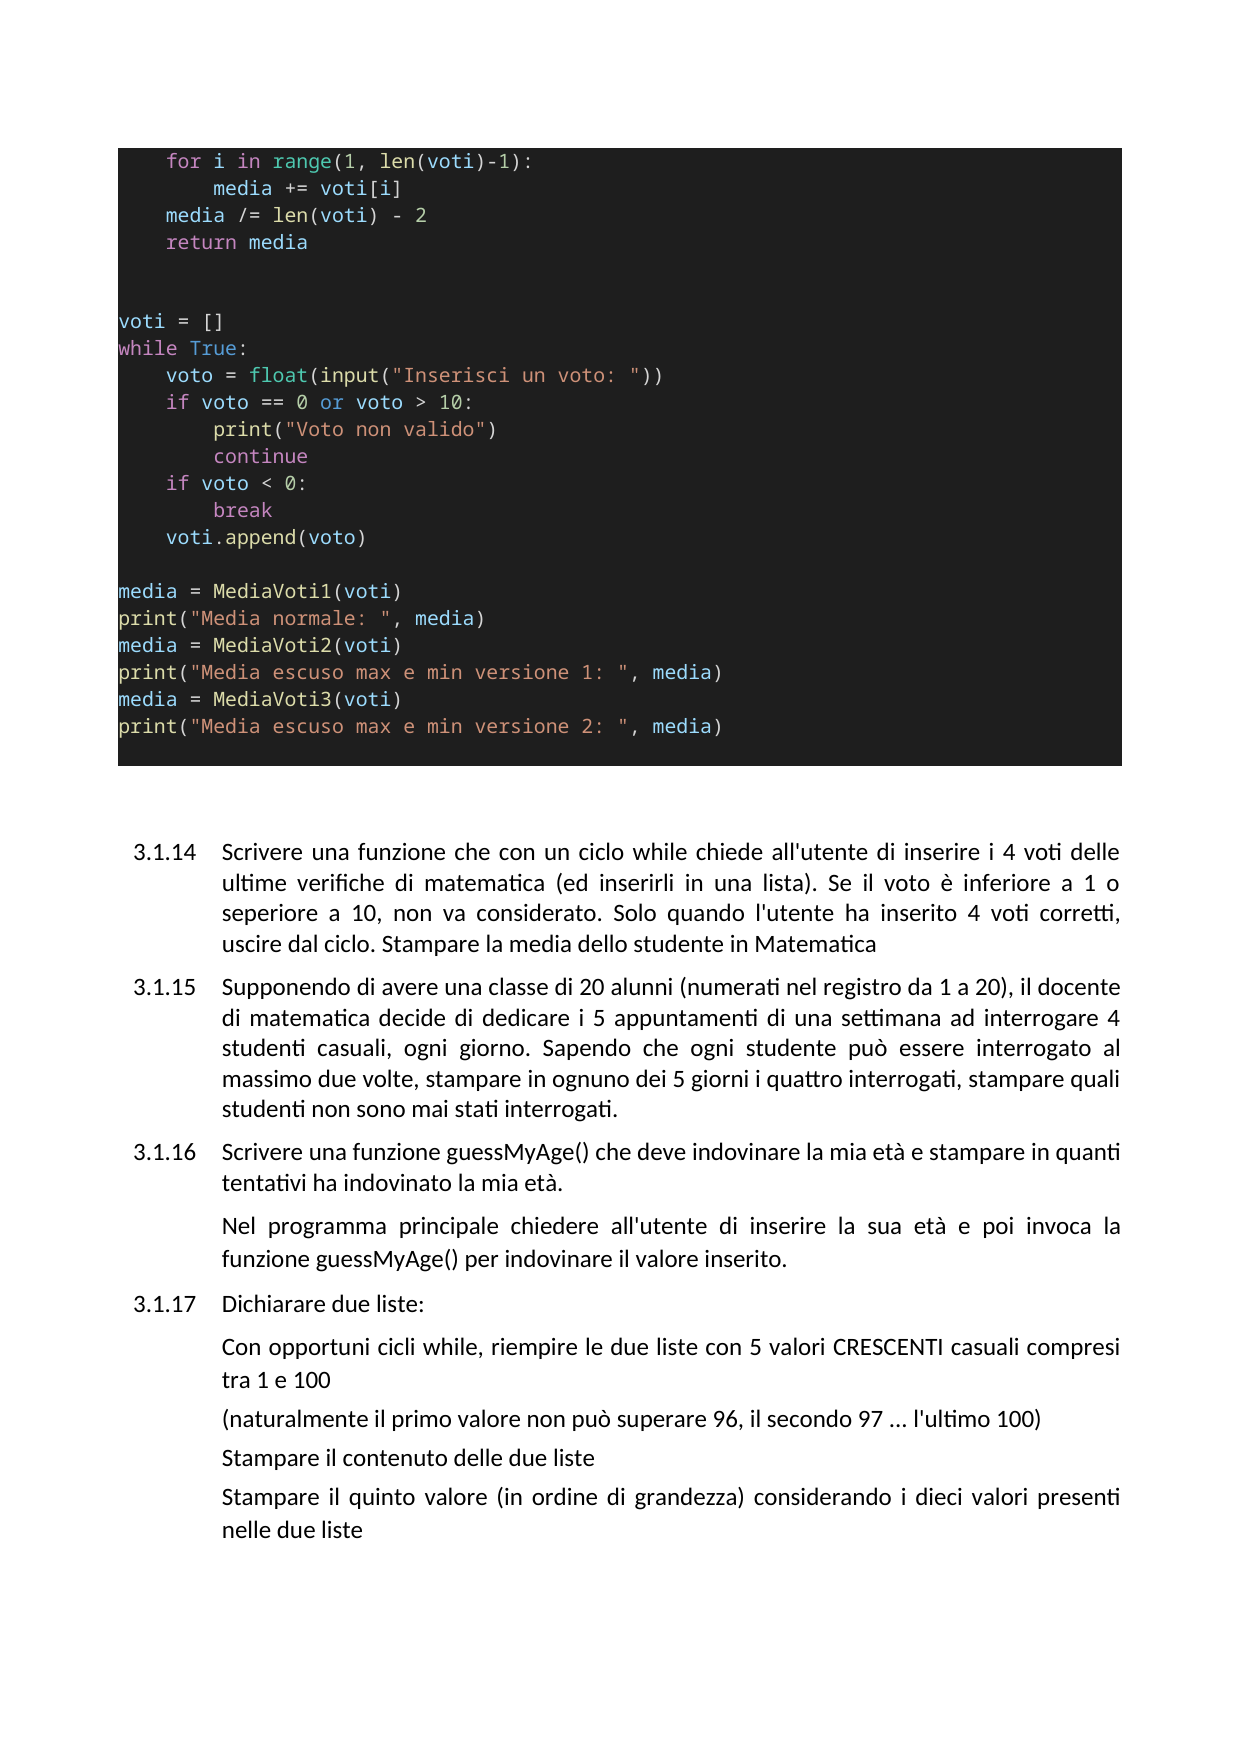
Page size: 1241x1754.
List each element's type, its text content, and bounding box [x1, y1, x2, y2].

text print("Media escuso max e min versione 1: ", media) [118, 658, 1122, 685]
text media /= len(voti) - 2 [118, 202, 1122, 228]
text Stampare il quinto valore (in ordine di grandezza) considerando i dieci valori presenti nelle due liste [222, 1482, 1122, 1545]
text media = MediaVoti3(voti) [118, 685, 1122, 712]
text print("Voto non valido") [118, 415, 1122, 442]
text if voto == 0 or voto > 10: [118, 388, 1122, 415]
text for i in range(1, len(voti)-1): [118, 148, 1122, 174]
text voti = [] [118, 307, 1122, 334]
text voto = float(input("Inserisci un voto: ")) [118, 361, 1122, 388]
text break [118, 496, 1122, 523]
text media += voti[i] [118, 174, 1122, 202]
text Nel programma principale chiedere all'utente di inserire la sua età e poi invoca la funzione guessMyAge() per indovinare il valore inserito. [222, 1210, 1122, 1273]
text return media [118, 228, 1122, 256]
text continue [118, 442, 1122, 469]
text Stampare il contenuto delle due liste [222, 1442, 1122, 1473]
text voti.append(voto) [118, 523, 1122, 550]
text if voto < 0: [118, 469, 1122, 496]
subtitle Supponendo di avere una classe di 20 alunni (numerati nel registro da 1 a 20), il docente di matematica decide di dedicare i 5 appuntamenti di una settimana ad interrogare 4 studenti casuali, ogni giorno. Sapendo che ogni studente può essere interrogato al massimo due volte, stampare in ognuno dei 5 giorni i quattro interrogati, stampare quali studenti non sono mai stati interrogati. [133, 971, 1122, 1124]
text media = MediaVoti1(voti) [118, 577, 1122, 604]
text media = MediaVoti2(voti) [118, 631, 1122, 658]
text (naturalmente il primo valore non può superare 96, il secondo 97 ... l'ultimo 100) [222, 1403, 1122, 1434]
text print("Media escuso max e min versione 2: ", media) [118, 712, 1122, 739]
subtitle Dichiarare due liste: [133, 1288, 1122, 1319]
text Con opportuni cicli while, riempire le due liste con 5 valori CRESCENTI casuali compresi tra 1 e 100 [222, 1331, 1122, 1394]
subtitle Scrivere una funzione che con un ciclo while chiede all'utente di inserire i 4 voti delle ultime verifiche di matematica (ed inserirli in una lista). Se il voto è inferiore a 1 o seperiore a 10, non va considerato. Solo quando l'utente ha inserito 4 voti corretti, uscire dal ciclo. Stampare la media dello studente in Matematica [133, 837, 1122, 959]
text print("Media normale: ", media) [118, 604, 1122, 631]
text while True: [118, 334, 1122, 361]
subtitle Scrivere una funzione guessMyAge() che deve indovinare la mia età e stampare in quanti tentativi ha indovinato la mia età. [133, 1136, 1122, 1197]
